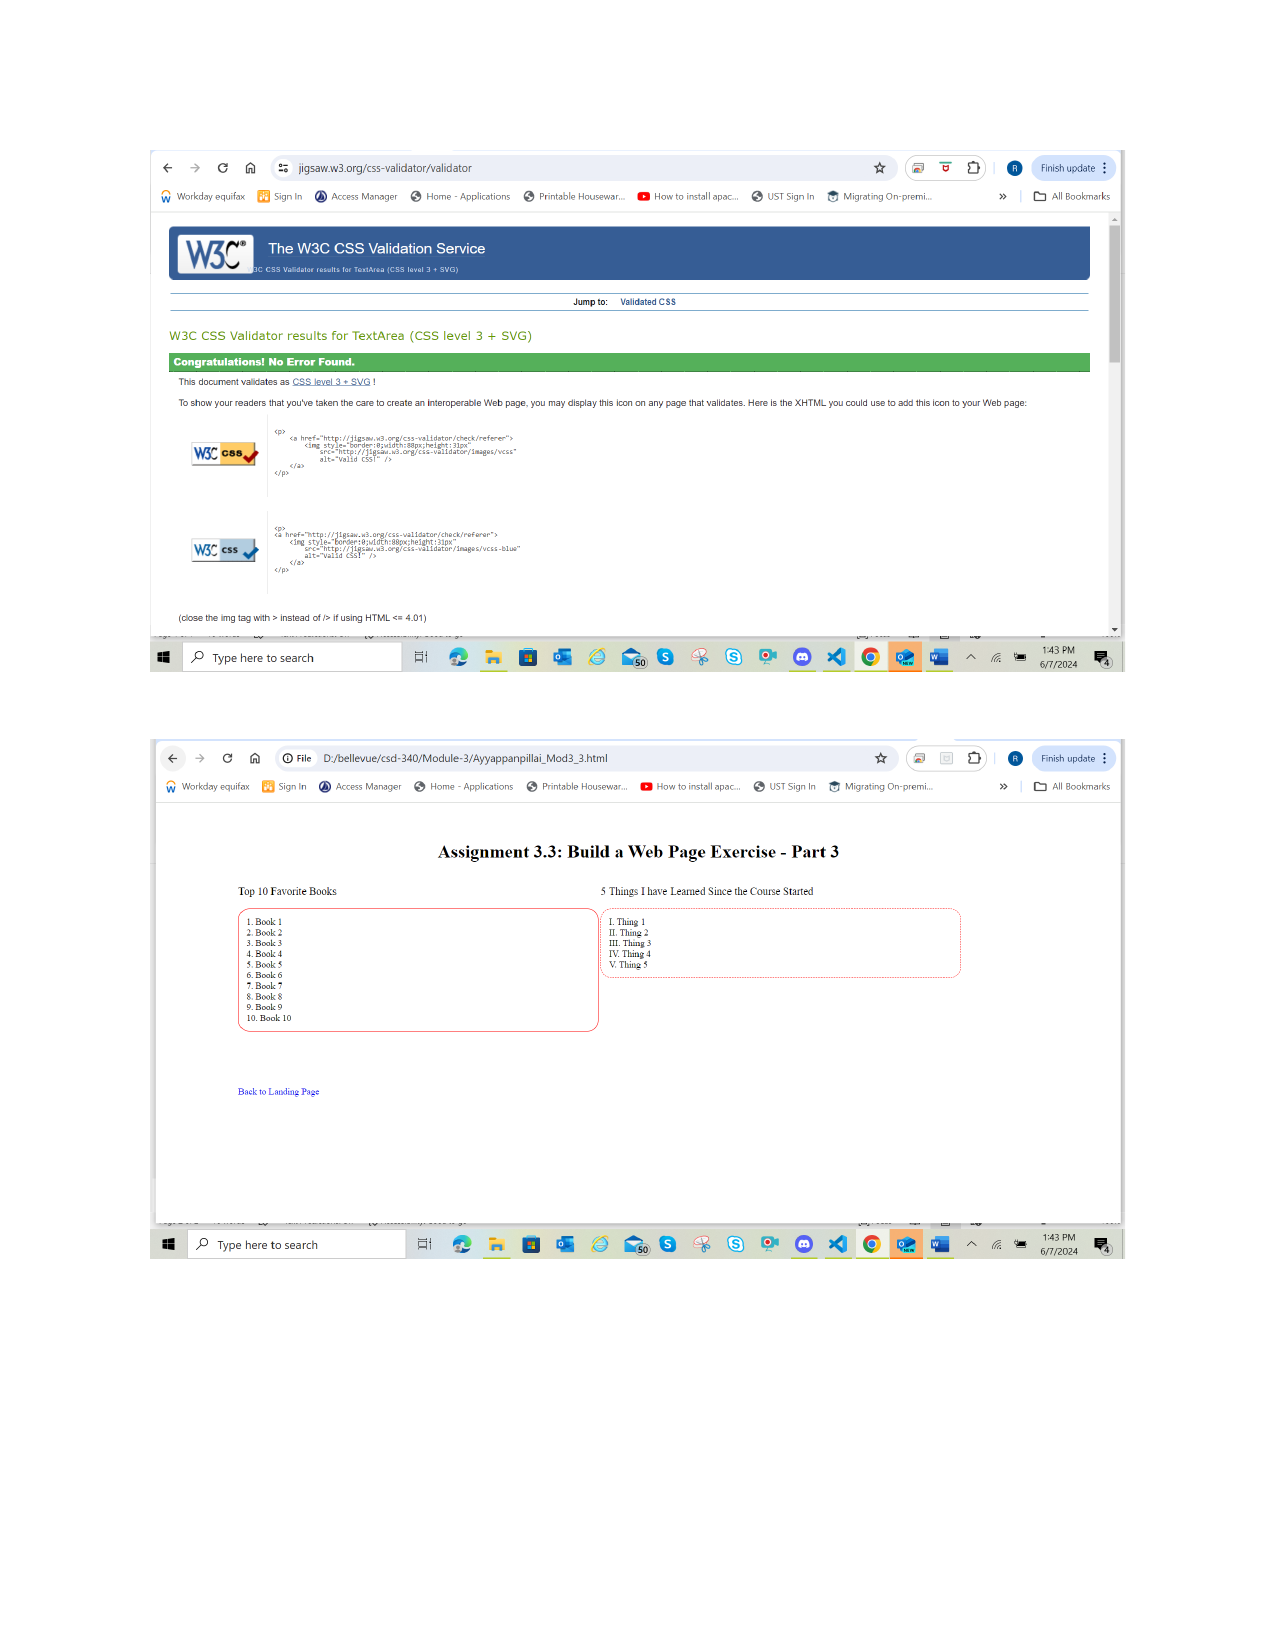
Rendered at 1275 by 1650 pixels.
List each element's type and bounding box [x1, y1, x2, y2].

picture [150, 150, 1125, 672]
picture [150, 739, 1125, 1259]
